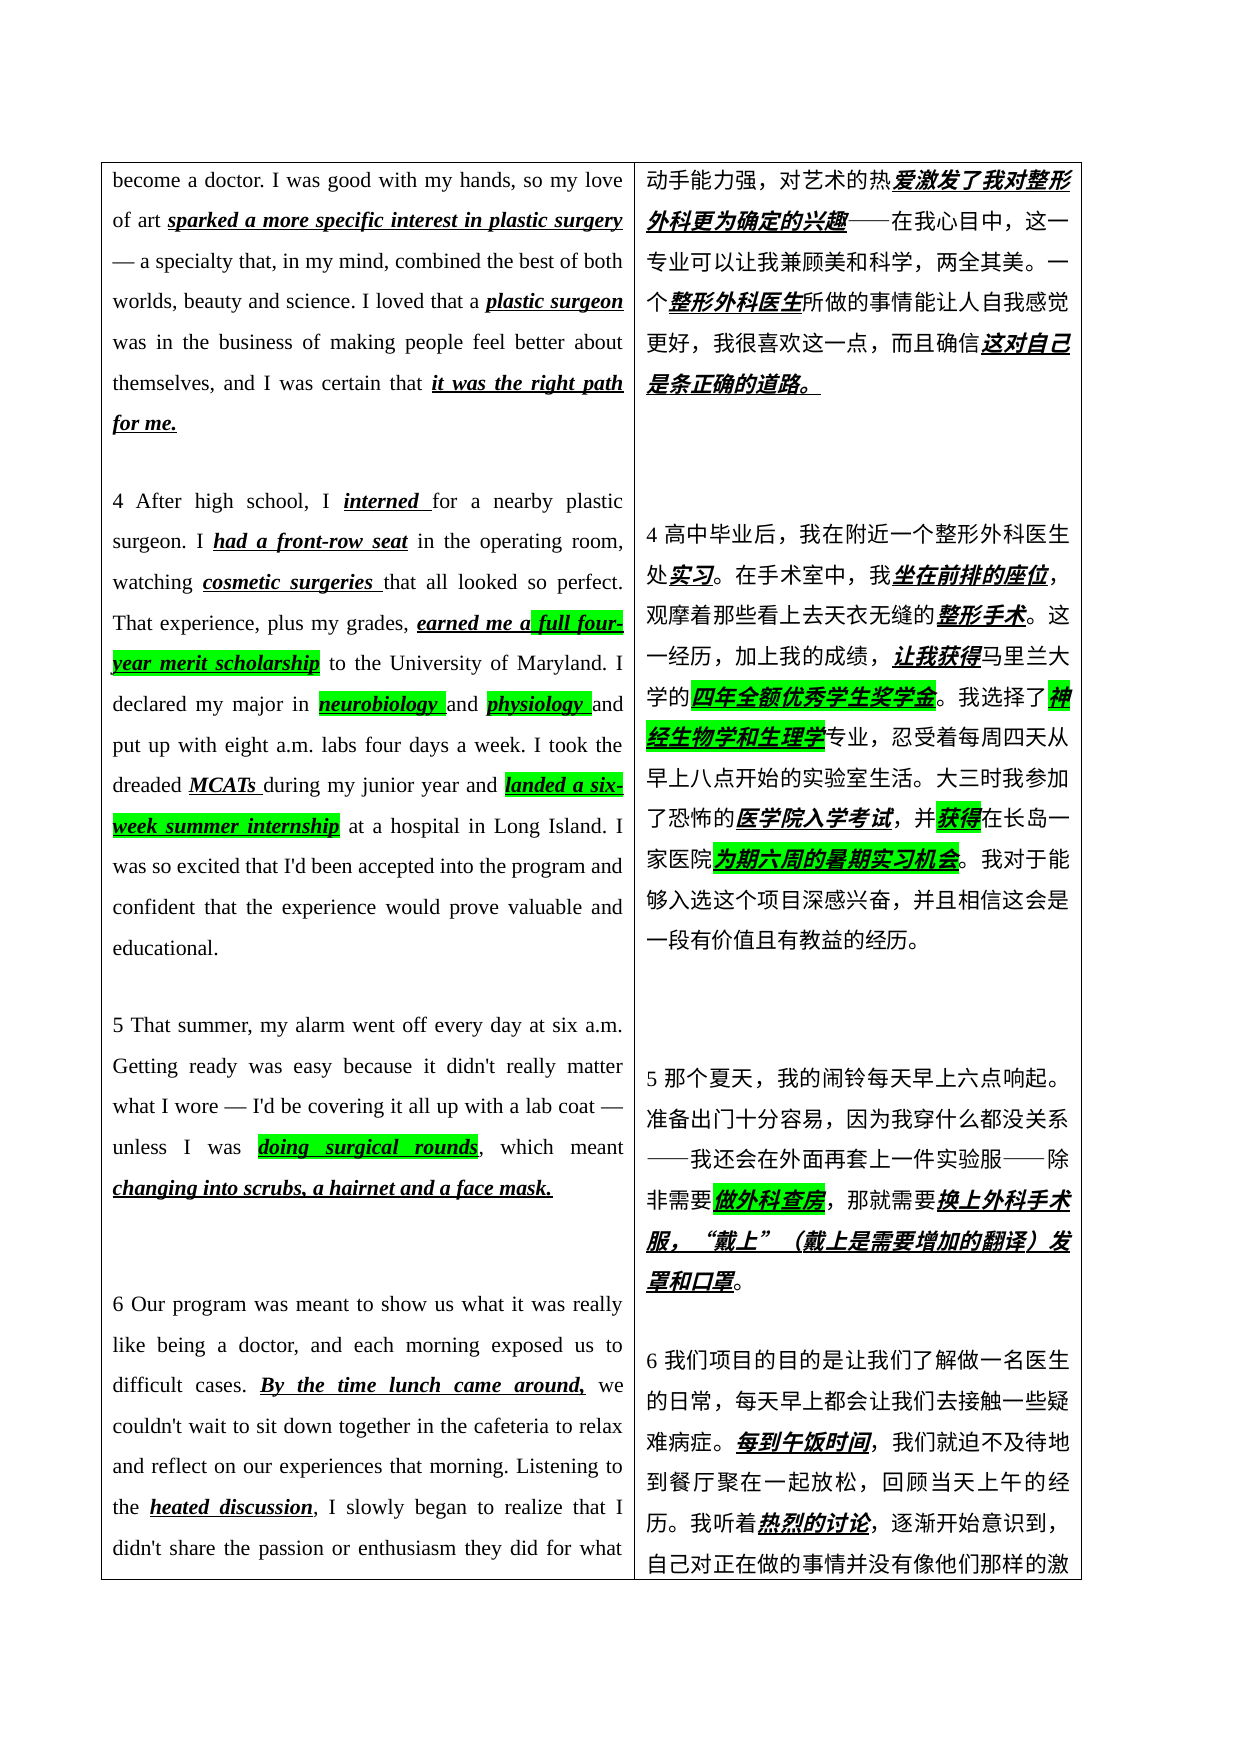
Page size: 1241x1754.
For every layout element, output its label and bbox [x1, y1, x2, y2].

table_header [102, 163, 634, 1579]
table_header [635, 163, 1081, 1579]
